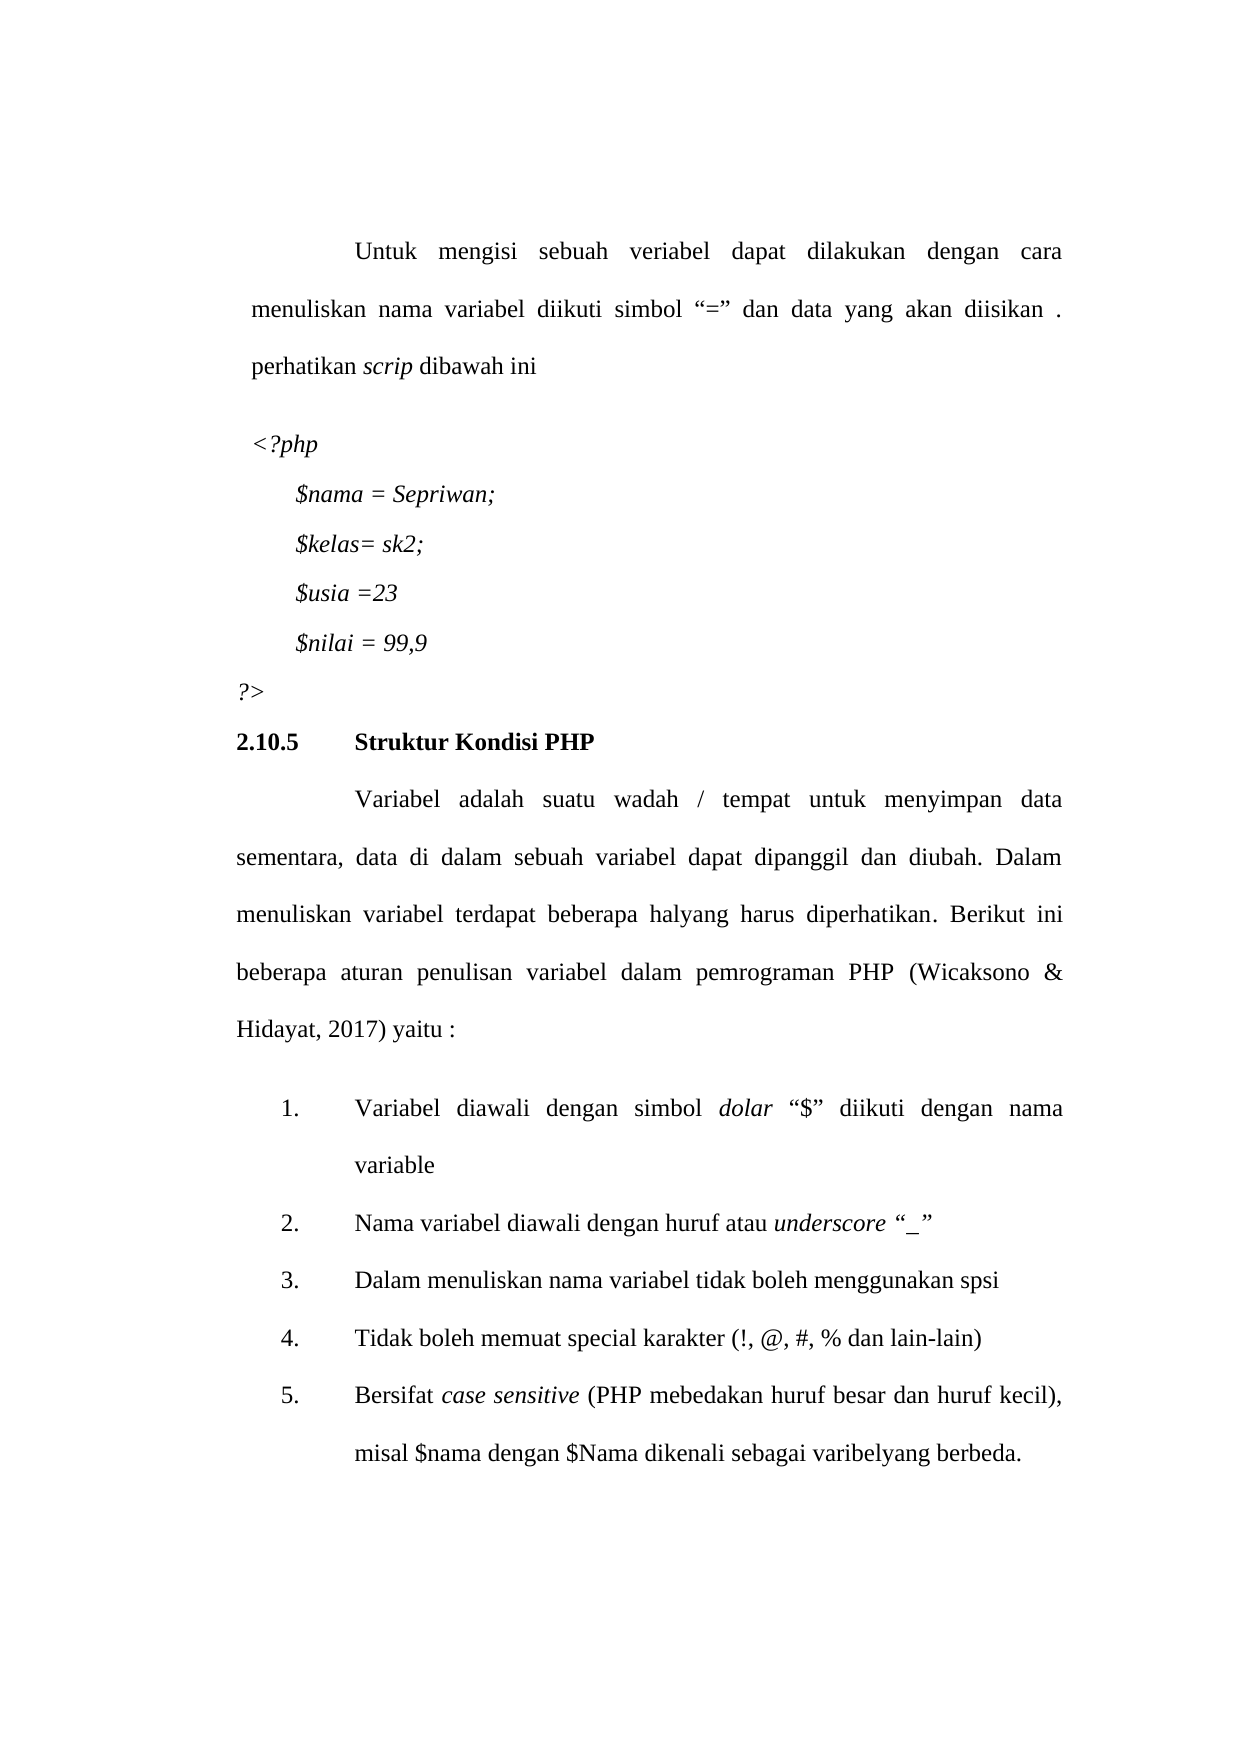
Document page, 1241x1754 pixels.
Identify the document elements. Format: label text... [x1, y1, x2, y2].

text ?> [236, 677, 1063, 706]
list Tidak boleh memuat special karakter (!, @, #, % dan lain-lain) [281, 1323, 1063, 1352]
text <?php [251, 429, 1063, 458]
list Bersifat case sensitive (PHP mebedakan huruf besar dan huruf kecil), misal $nama dengan $Nama dikenali sebagai varibelyang berbeda. [281, 1380, 1063, 1467]
list Variabel diawali dengan simbol dolar “$” diikuti dengan nama variable [281, 1093, 1063, 1179]
list Dalam menuliskan nama variabel tidak boleh menggunakan spsi [281, 1265, 1063, 1294]
text $usia =23 [251, 578, 1063, 607]
list Nama variabel diawali dengan huruf atau underscore “_” [281, 1208, 1063, 1237]
list Struktur Kondisi PHP [236, 727, 1063, 756]
text $nama = Sepriwan; [251, 479, 1063, 508]
text $nilai = 99,9 [251, 628, 1063, 657]
text Variabel adalah suatu wadah / tempat untuk menyimpan data sementara, data di dalam sebuah variabel dapat dipanggil dan diubah. Dalam menuliskan variabel terdapat beberapa halyang harus diperhatikan. Berikut ini beberapa aturan penulisan variabel dalam pemrograman PHP (Wicaksono & Hidayat, 2017) yaitu : [236, 784, 1063, 1043]
text $kelas= sk2; [251, 529, 1063, 557]
